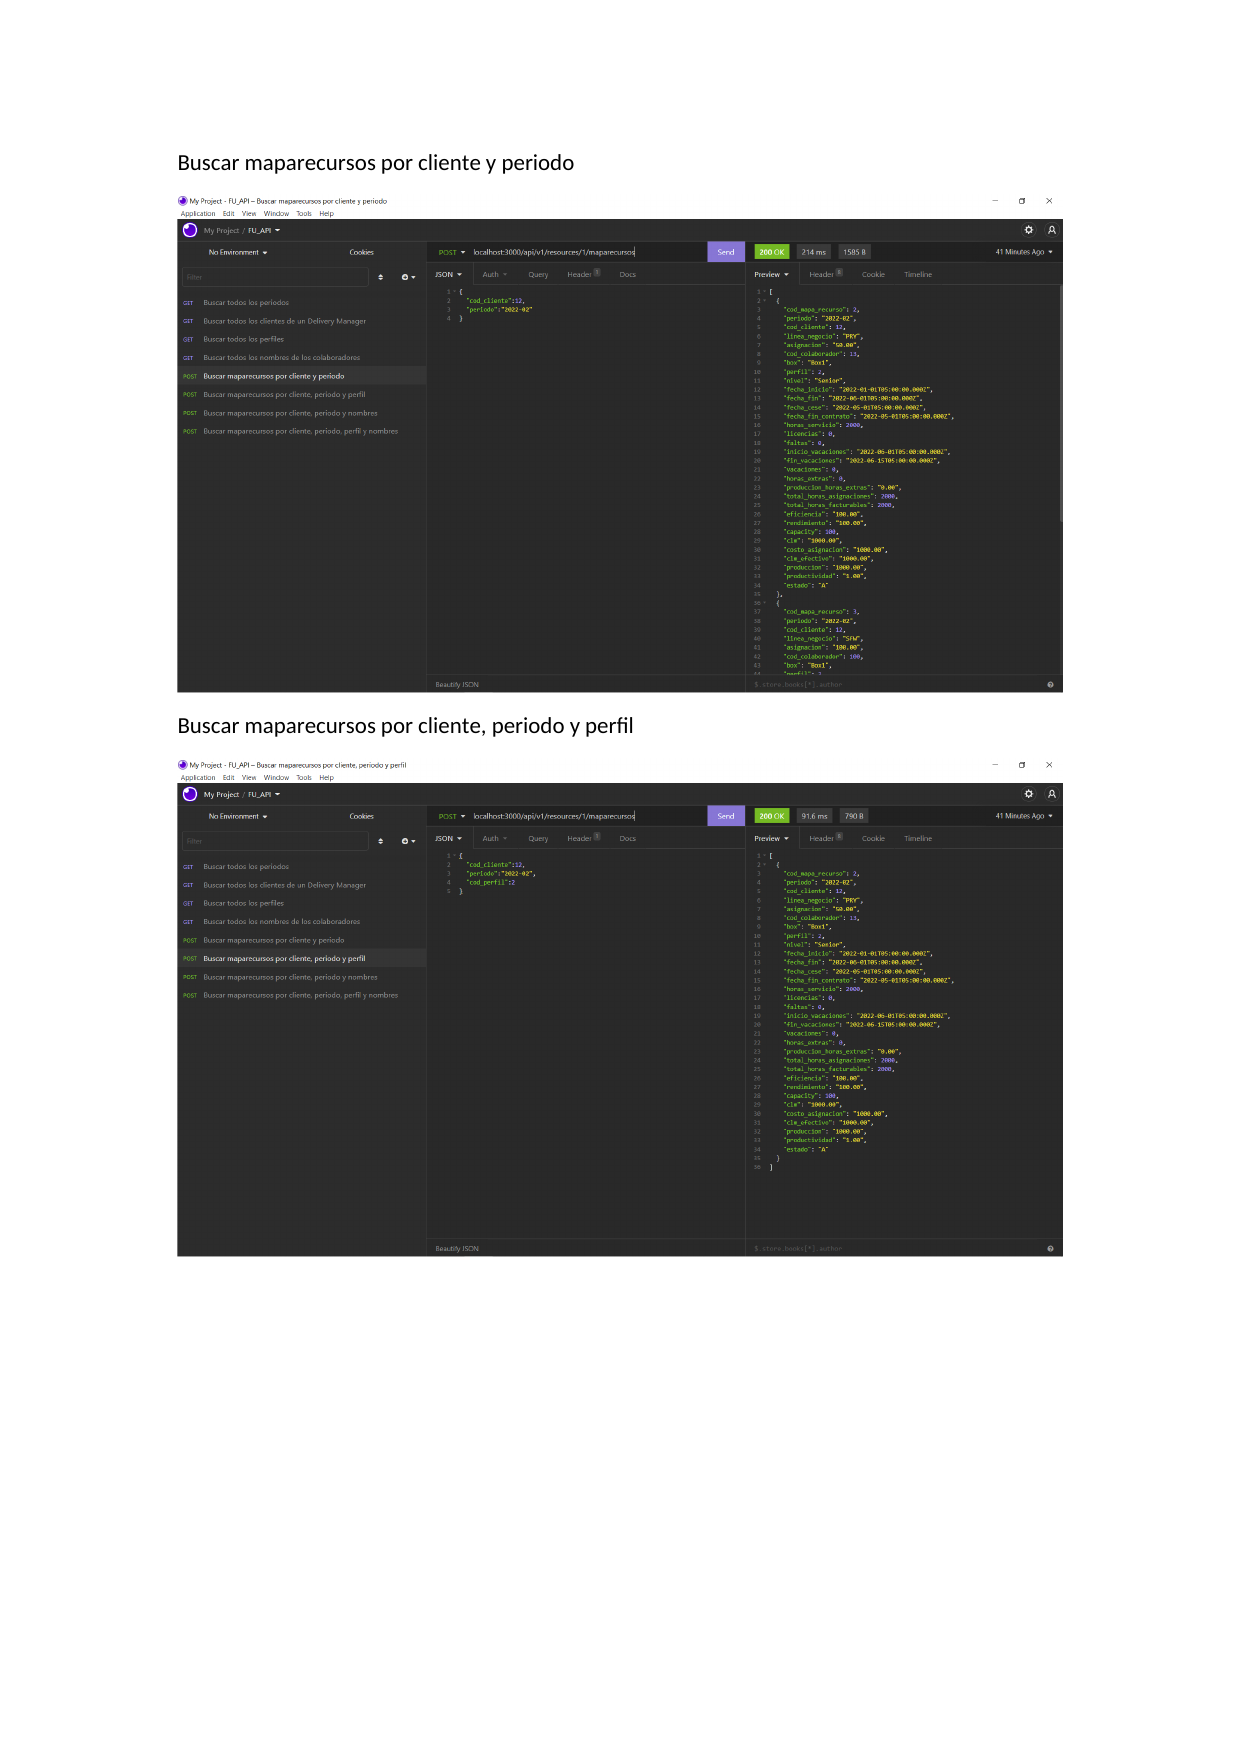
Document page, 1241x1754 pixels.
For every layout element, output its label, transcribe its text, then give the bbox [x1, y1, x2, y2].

text Buscar maparecursos por cliente, periodo y perfil [177, 712, 1063, 740]
text Buscar maparecursos por cliente y periodo [177, 148, 1063, 176]
picture [177, 758, 1063, 1257]
picture [177, 194, 1063, 693]
